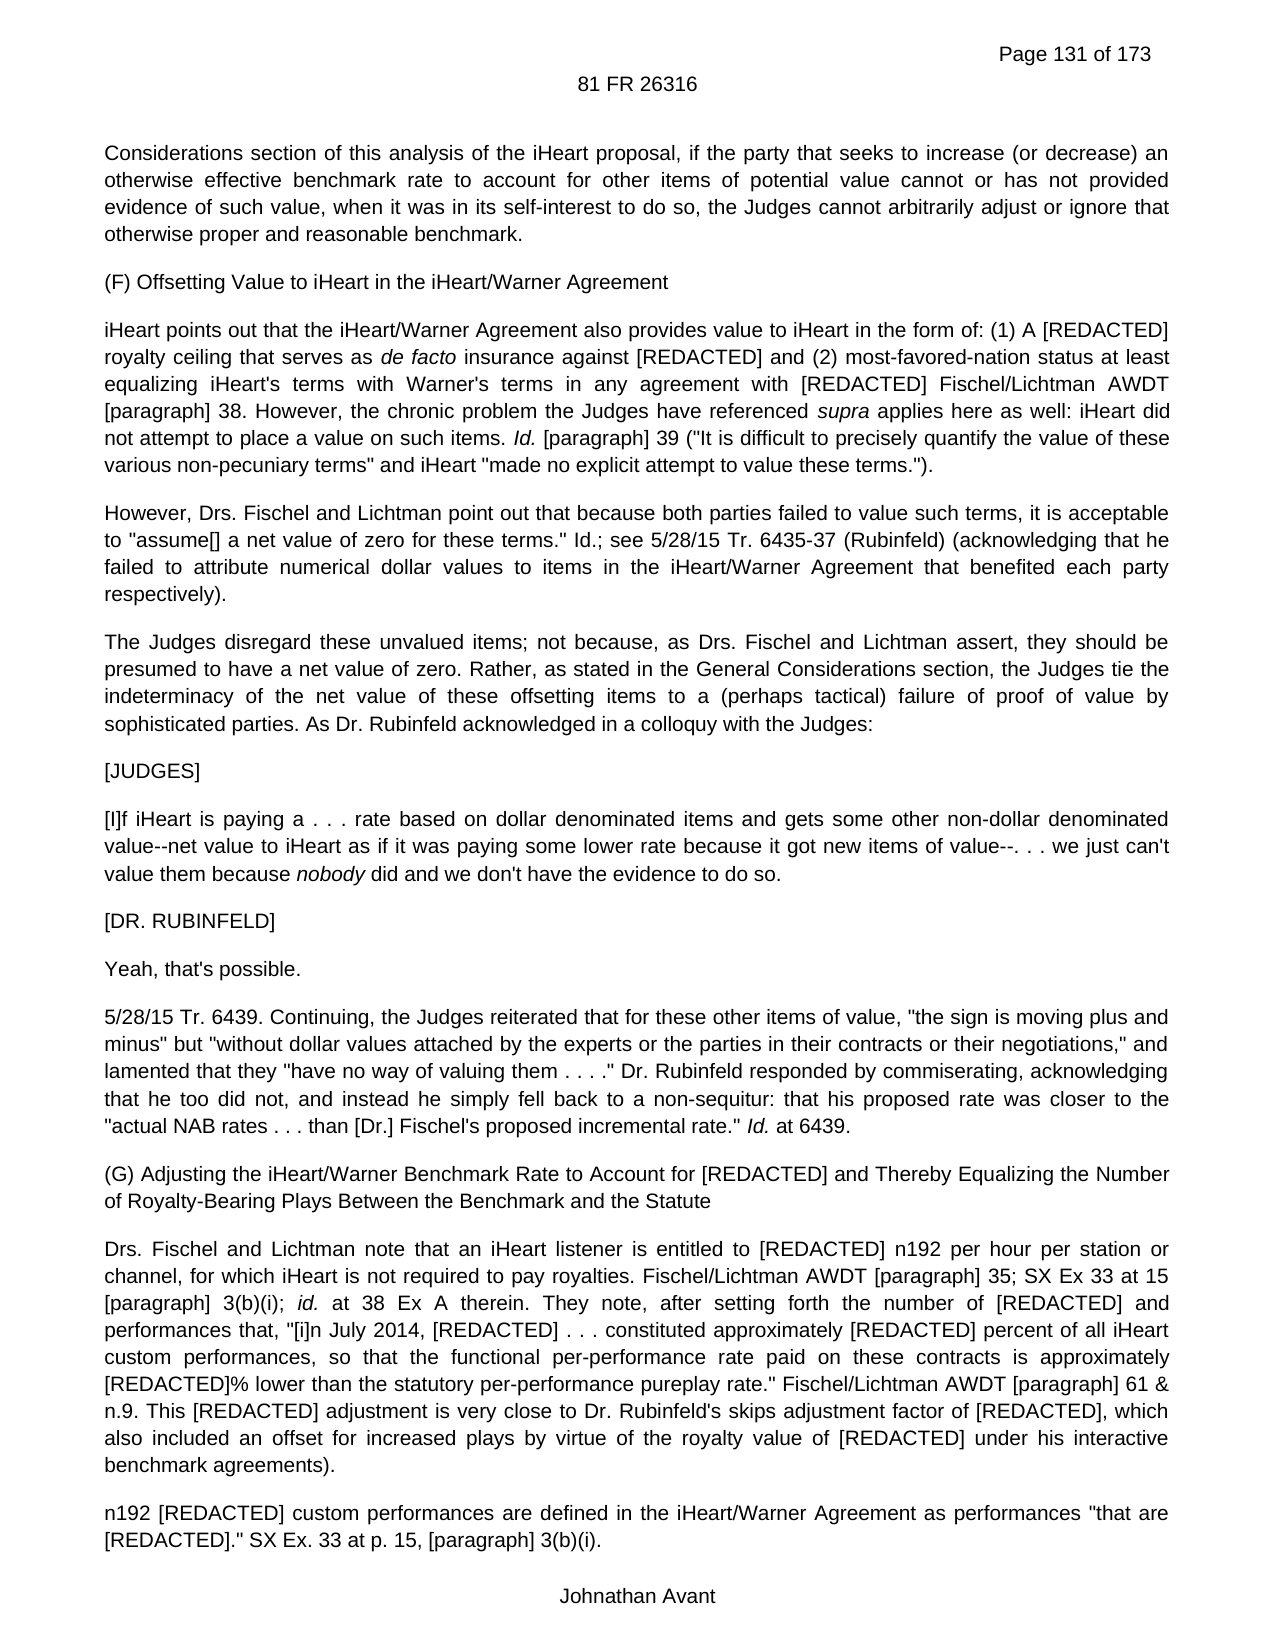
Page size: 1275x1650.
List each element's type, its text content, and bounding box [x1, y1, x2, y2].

text [DR. RUBINFELD] [104, 906, 1171, 933]
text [104, 137, 1171, 246]
text Yeah, that's possible. [104, 954, 1171, 981]
text [I]f iHeart is paying a . . . rate based on dollar denominated items and gets some other non-dollar denominated value--net value to iHeart as if it was paying some lower rate because it got new items of value--. . . we just can't value them because nobody did and we don't have the evidence to do so. [104, 804, 1171, 885]
text iHeart points out that the iHeart/Warner Agreement also provides value to iHeart in the form of: (1) A [REDACTED] royalty ceiling that serves as de facto insurance against [REDACTED] and (2) most-favored-nation status at least equalizing iHeart's terms with Warner's terms in any agreement with [REDACTED] Fischel/Lichtman AWDT [paragraph] 38. However, the chronic problem the Judges have referenced supra applies here as well: iHeart did not attempt to place a value on such items. Id. [paragraph] 39 ("It is difficult to precisely quantify the value of these various non-pecuniary terms" and iHeart "made no explicit attempt to value these terms."). [104, 314, 1171, 477]
text (F) Offsetting Value to iHeart in the iHeart/Warner Agreement [104, 267, 1171, 294]
text [JUDGES] [104, 756, 1171, 783]
text The Judges disregard these unvalued items; not because, as Drs. Fischel and Lichtman assert, they should be presumed to have a net value of zero. Rather, as stated in the General Considerations section, the Judges tie the indeterminacy of the net value of these offsetting items to a (perhaps tactical) failure of proof of value by sophisticated parties. As Dr. Rubinfeld acknowledged in a colloquy with the Judges: [104, 627, 1171, 735]
text 5/28/15 Tr. 6439. Continuing, the Judges reiterated that for these other items of value, "the sign is moving plus and minus" but "without dollar values attached by the experts or the parties in their contracts or their negotiations," and lamented that they "have no way of valuing them . . . ." Dr. Rubinfeld responded by commiserating, acknowledging that he too did not, and instead he simply fell back to a non-sequitur: that his proposed rate was closer to the "actual NAB rates . . . than [Dr.] Fischel's proposed incremental rate." Id. at 6439. [104, 1002, 1171, 1137]
text (G) Adjusting the iHeart/Warner Benchmark Rate to Account for [REDACTED] and Thereby Equalizing the Number of Royalty-Bearing Plays Between the Benchmark and the Statute [104, 1158, 1171, 1212]
text However, Drs. Fischel and Lichtman point out that because both parties failed to value such terms, it is acceptable to "assume[] a net value of zero for these terms." Id.; see 5/28/15 Tr. 6435-37 (Rubinfeld) (acknowledging that he failed to attribute numerical dollar values to items in the iHeart/Warner Agreement that benefited each party respectively). [104, 498, 1171, 606]
text Drs. Fischel and Lichtman note that an iHeart listener is entitled to [REDACTED] n192 per hour per station or channel, for which iHeart is not required to pay royalties. Fischel/Lichtman AWDT [paragraph] 35; SX Ex 33 at 15 [paragraph] 3(b)(i); id. at 38 Ex A therein. They note, after setting forth the number of [REDACTED] and performances that, "[i]n July 2014, [REDACTED] . . . constituted approximately [REDACTED] percent of all iHeart custom performances, so that the functional per-performance rate paid on these contracts is approximately [REDACTED]% lower than the statutory per-performance pureplay rate." Fischel/Lichtman AWDT [paragraph] 61 & n.9. This [REDACTED] adjustment is very close to Dr. Rubinfeld's skips adjustment factor of [REDACTED], which also included an offset for increased plays by virtue of the royalty value of [REDACTED] under his interactive benchmark agreements). [104, 1233, 1171, 1477]
text n192 [REDACTED] custom performances are defined in the iHeart/Warner Agreement as performances "that are [REDACTED]." SX Ex. 33 at p. 15, [paragraph] 3(b)(i). [104, 1498, 1171, 1552]
